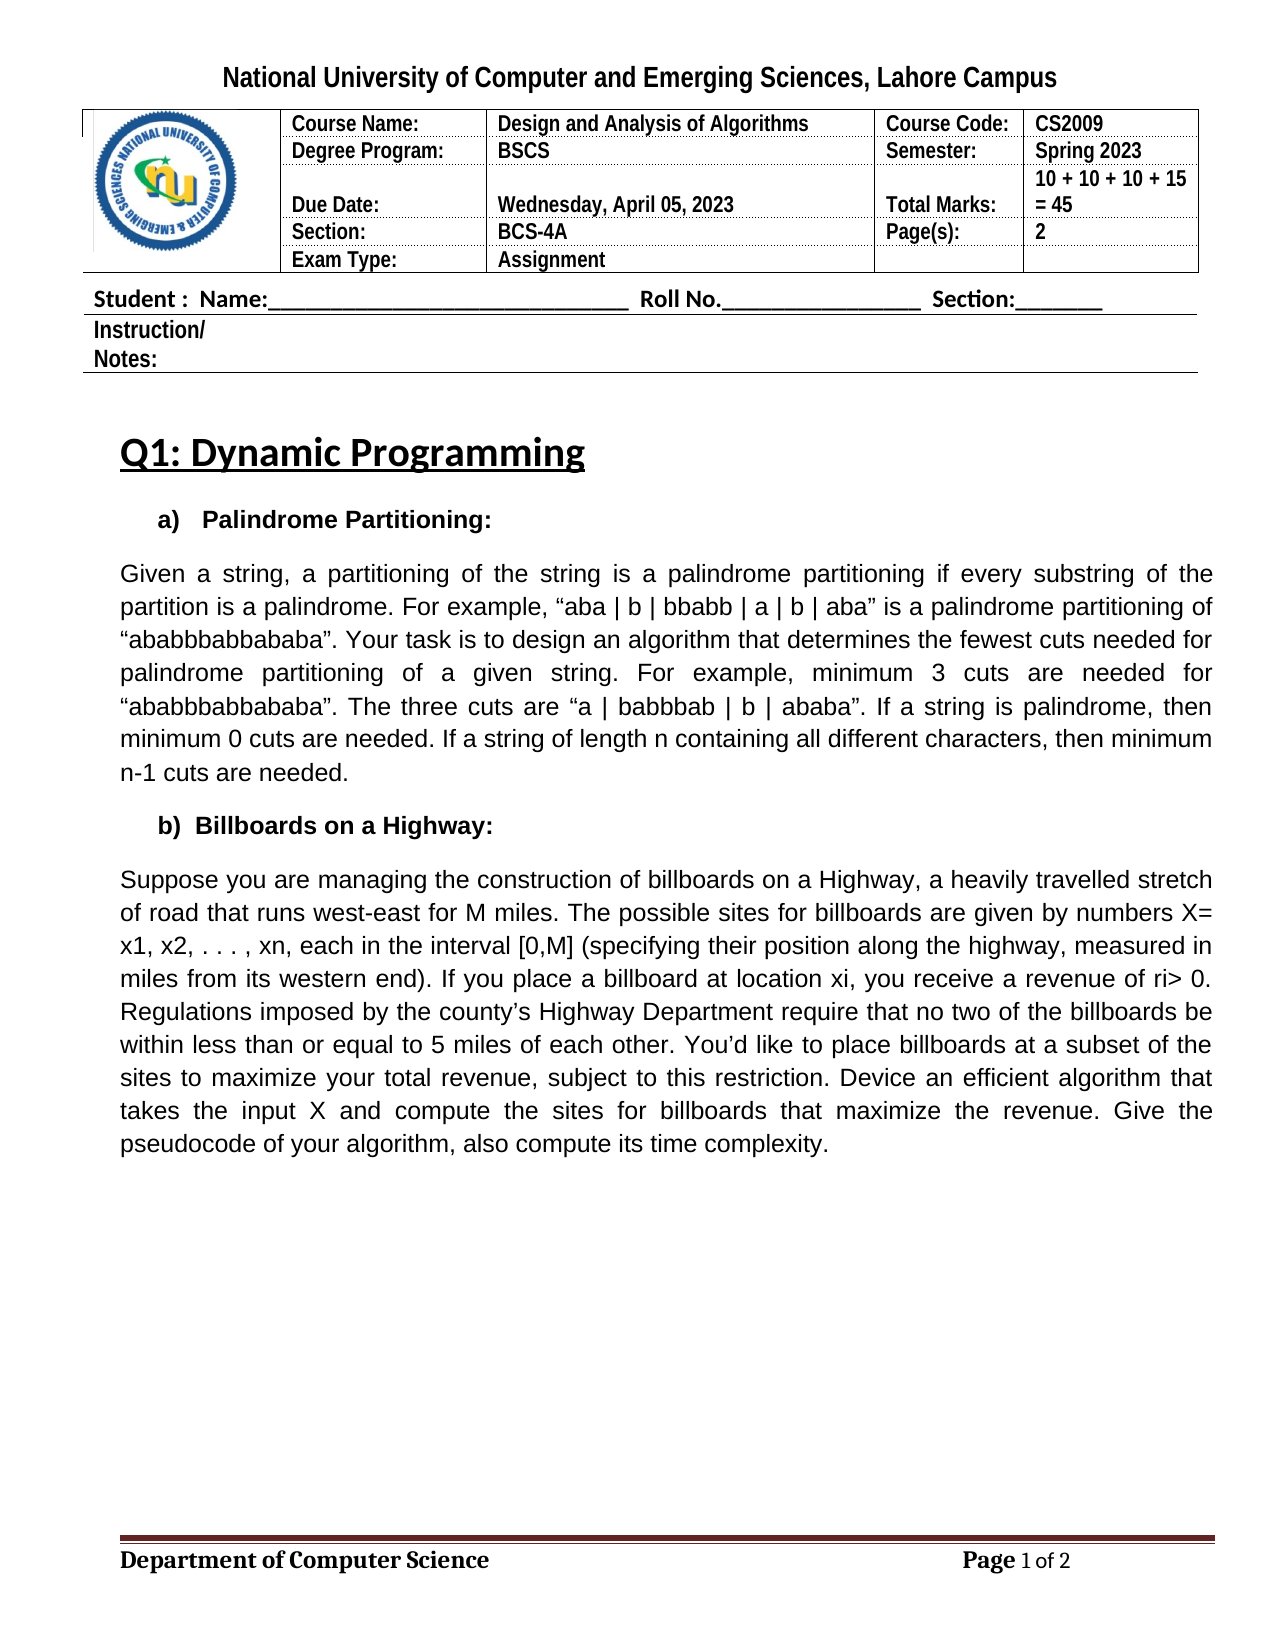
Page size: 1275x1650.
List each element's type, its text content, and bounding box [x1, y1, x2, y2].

text Given a string, a partitioning of the string is a palindrome partitioning if every substring of the partition is a palindrome. For example, “aba | b | bbabb | a | b | aba” is a palindrome partitioning of “ababbbabbababa”. Your task is to design an algorithm that determines the fewest cuts needed for palindrome partitioning of a given string. For example, minimum 3 cuts are needed for “ababbbabbababa”. The three cuts are “a | babbbab | b | ababa”. If a string is palindrome, then minimum 0 cuts are needed. If a string of length n containing all different characters, then minimum n-1 cuts are needed. [120, 559, 1215, 786]
table_cell BSCS [487, 136, 874, 163]
table_cell Exam Type: [281, 245, 486, 272]
table_cell 2 [1024, 217, 1198, 245]
table_cell Semester: [875, 136, 1023, 163]
table_cell Due Date: [281, 164, 486, 217]
table_cell Course Code: [875, 110, 1023, 136]
picture [93, 109, 238, 252]
table_cell Design and Analysis of Algorithms [487, 110, 874, 136]
table_cell [280, 314, 1198, 372]
table_cell Spring 2023 [1024, 136, 1198, 163]
table_header National University of Computer and Emerging Sciences, Lahore Campus [83, 60, 1198, 109]
table_cell Degree Program: [281, 136, 486, 163]
table_cell Page(s): [875, 217, 1023, 245]
table_cell Course Name: [281, 110, 486, 136]
text Q1: Dynamic Programming [120, 426, 1215, 477]
table_cell [875, 245, 1023, 272]
table_cell Assignment [487, 245, 874, 272]
table_cell Student : Name:_____________________________ Roll No.________________ Section:_______ [83, 273, 1198, 314]
table_cell Instruction/Notes: [83, 315, 280, 372]
table_cell CS2009 [1024, 110, 1198, 136]
table_cell Total Marks: [875, 164, 1023, 217]
text Suppose you are managing the construction of billboards on a Highway, a heavily travelled stretch of road that runs west-east for M miles. The possible sites for billboards are given by numbers X= x1, x2, . . . , xn, each in the interval [0,M] (specifying their position along the highway, measured in miles from its western end). If you place a billboard at location xi, you receive a revenue of ri> 0. Regulations imposed by the county’s Highway Department require that no two of the billboards be within less than or equal to 5 miles of each other. You’d like to place billboards at a subset of the sites to maximize your total revenue, subject to this restriction. Device an efficient algorithm that takes the input X and compute the sites for billboards that maximize the revenue. Give the pseudocode of your algorithm, also compute its time complexity. [120, 865, 1215, 1158]
table_cell [83, 110, 280, 272]
list Palindrome Partitioning: [157, 506, 1215, 534]
list Billboards on a Highway: [157, 811, 1215, 840]
table_cell Wednesday, April 05, 2023 [487, 164, 874, 217]
table_cell [1024, 245, 1198, 272]
table_cell Section: [281, 217, 486, 245]
table_cell 10 + 10 + 10 + 15 = 45 [1024, 164, 1198, 217]
table_cell BCS-4A [487, 217, 874, 245]
